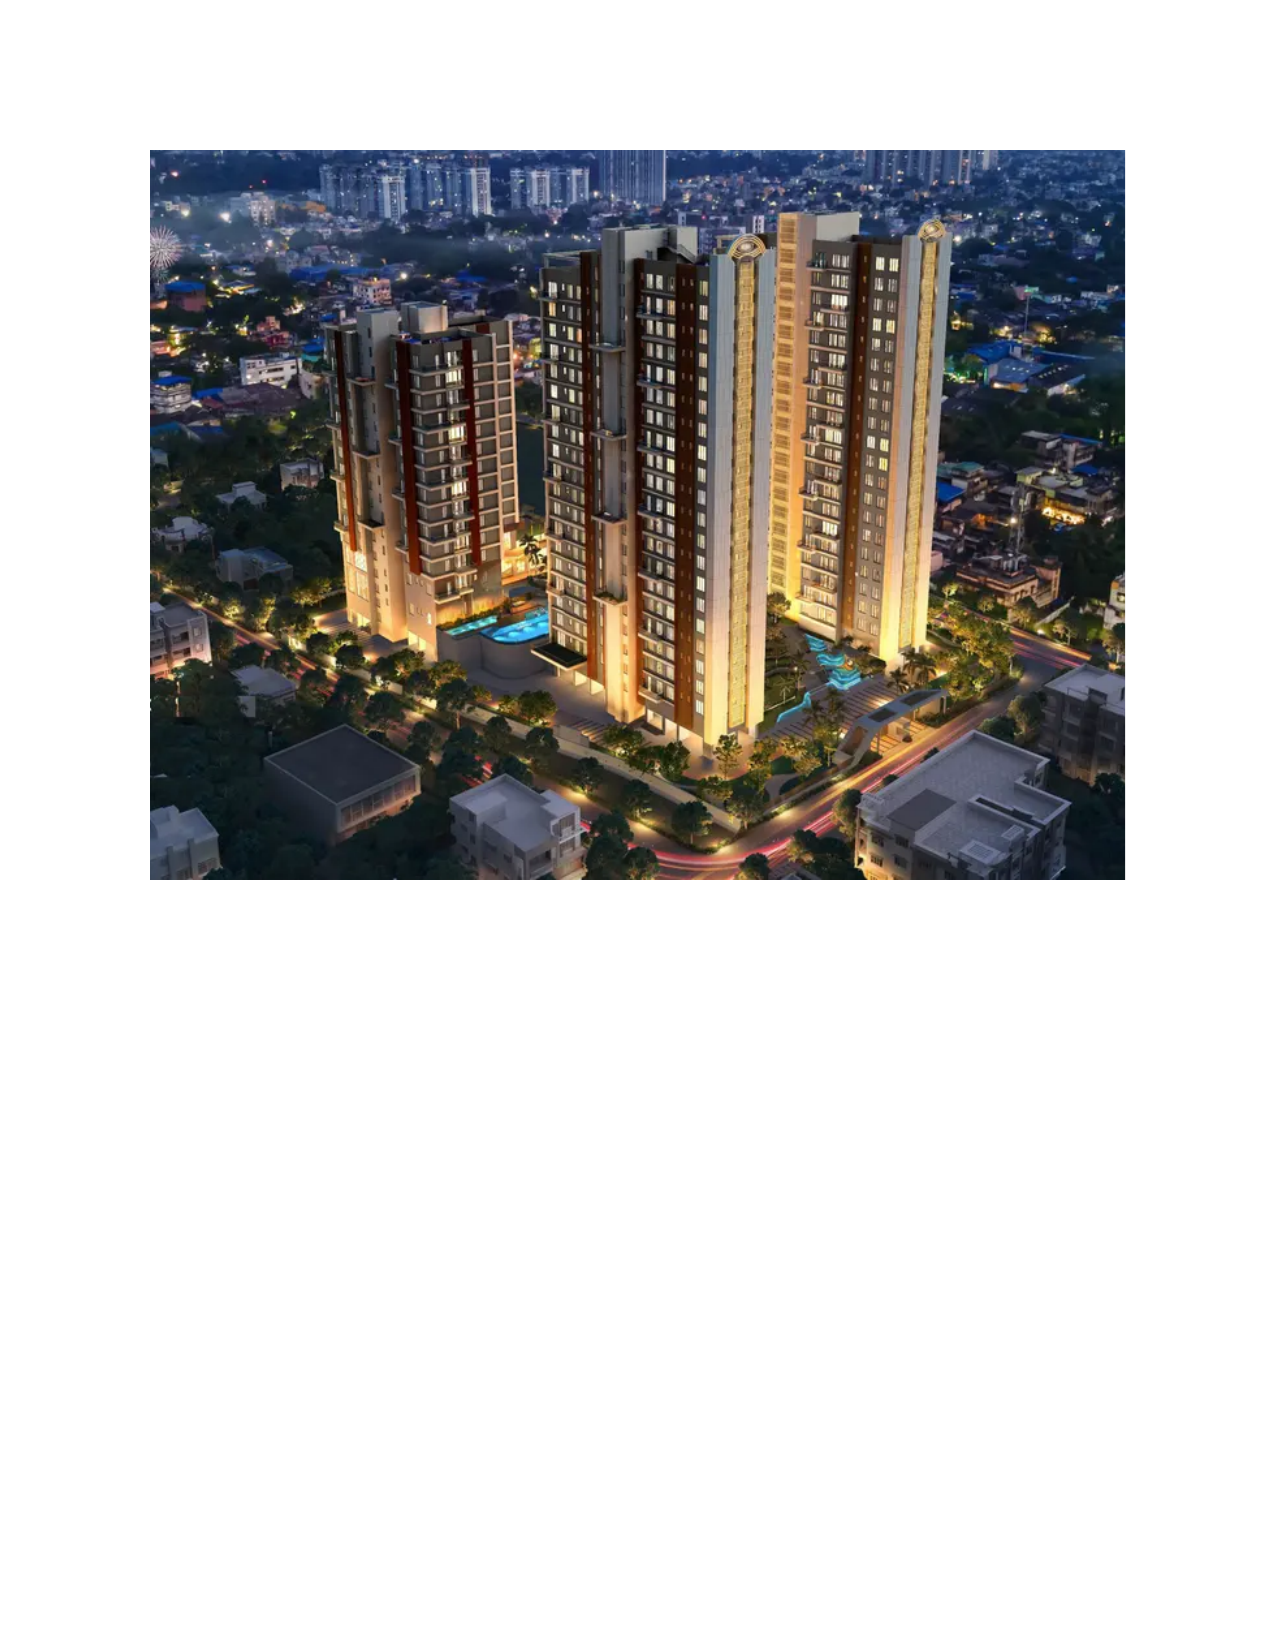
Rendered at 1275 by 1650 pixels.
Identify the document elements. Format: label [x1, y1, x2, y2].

picture [150, 150, 1125, 880]
